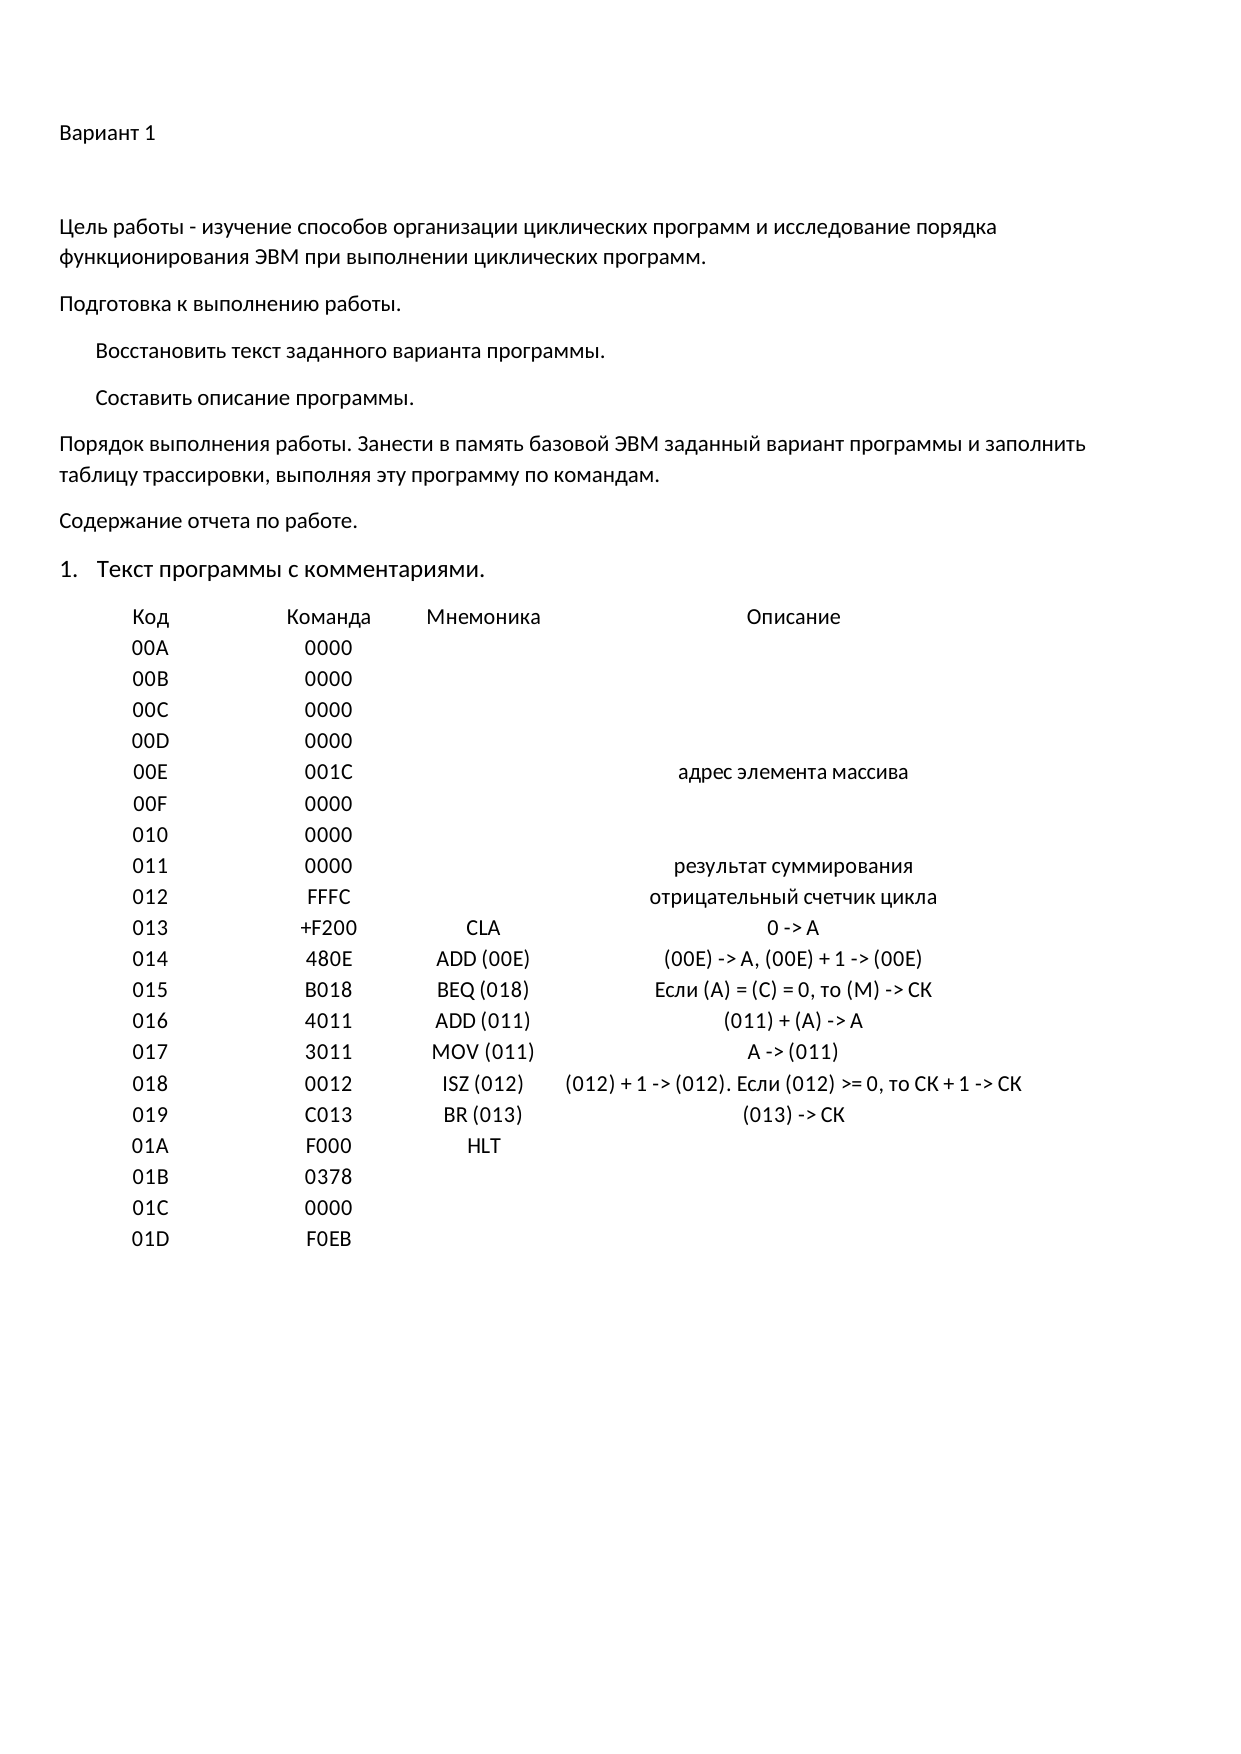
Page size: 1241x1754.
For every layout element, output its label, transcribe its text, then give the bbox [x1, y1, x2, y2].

text Восстановить текст заданного варианта программы. [59, 336, 1152, 364]
text Вариант 1 [59, 118, 1152, 146]
text Содержание отчета по работе. [59, 507, 1152, 535]
list Текст программы с комментариями. [59, 553, 1152, 584]
text Составить описание программы. [59, 383, 1152, 411]
text Порядок выполнения работы. Занести в память базовой ЭВМ заданный вариант программы и заполнить таблицу трассировки, выполняя эту программу по командам. [59, 429, 1152, 488]
text Подготовка к выполнению работы. [59, 289, 1152, 317]
text Цель работы - изучение способов организации циклических программ и исследование порядка функционирования ЭВМ при выполнении циклических программ. [59, 212, 1152, 270]
